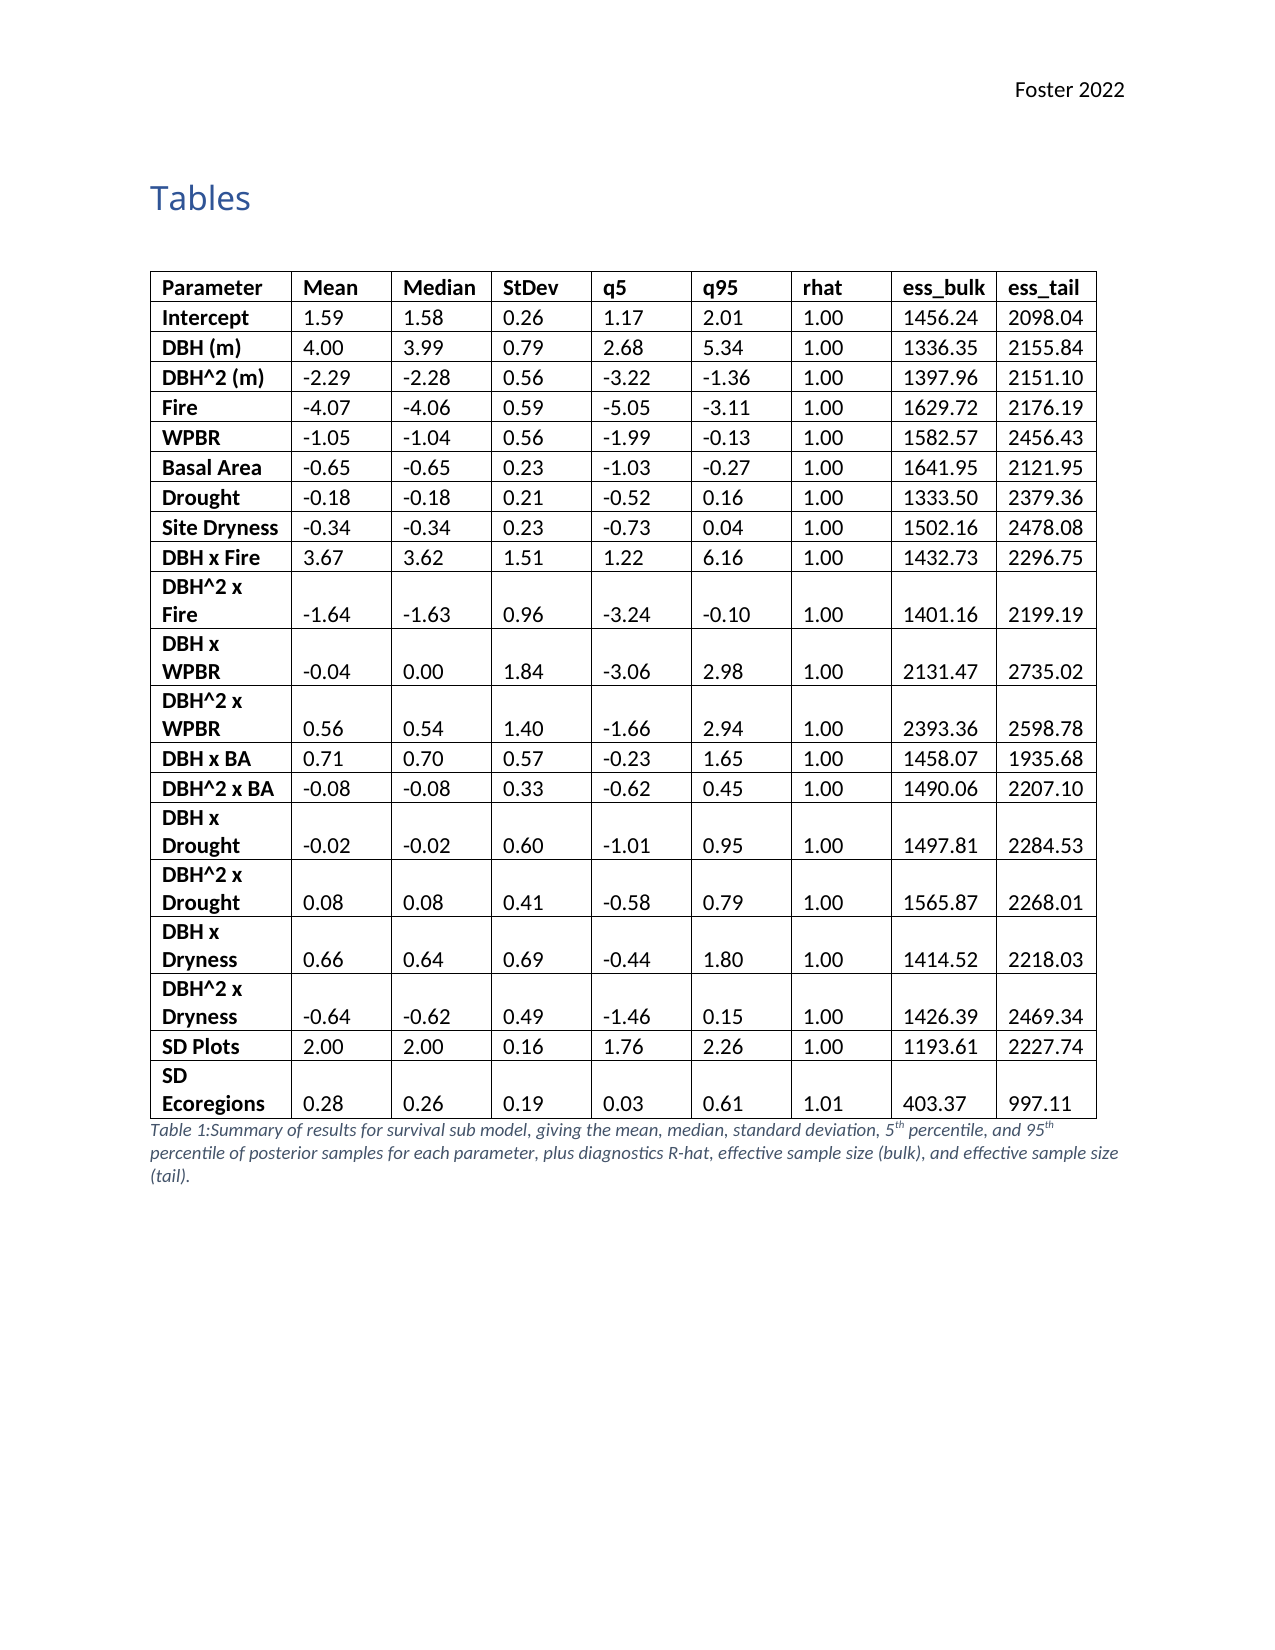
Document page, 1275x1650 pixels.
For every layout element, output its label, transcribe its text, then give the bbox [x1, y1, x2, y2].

table_header rhat [792, 272, 891, 301]
table_cell -0.02 [392, 803, 491, 859]
table_cell 0.79 [692, 860, 791, 916]
table_cell 0.03 [592, 1061, 691, 1117]
table_cell 0.45 [692, 773, 791, 802]
table_cell 1.00 [792, 743, 891, 772]
table_cell 0.41 [492, 860, 591, 916]
table_cell -0.34 [392, 512, 491, 541]
table_cell -0.18 [292, 482, 391, 511]
table_cell -0.08 [392, 773, 491, 802]
table_cell 997.11 [997, 1061, 1096, 1117]
table_cell 0.21 [492, 482, 591, 511]
table_cell 0.96 [492, 572, 591, 628]
table_cell 0.60 [492, 803, 591, 859]
table_cell -1.64 [292, 572, 391, 628]
table_cell 0.56 [292, 686, 391, 742]
table_cell 1414.52 [892, 917, 996, 973]
table_cell -0.34 [292, 512, 391, 541]
table_cell 0.54 [392, 686, 491, 742]
table_cell DBH x BA [151, 743, 291, 772]
table_cell -1.63 [392, 572, 491, 628]
table_cell DBH^2 x BA [151, 773, 291, 802]
table_cell 1.00 [792, 542, 891, 571]
table_cell -2.29 [292, 362, 391, 391]
table_header StDev [492, 272, 591, 301]
table_cell -2.28 [392, 362, 491, 391]
table_cell 6.16 [692, 542, 791, 571]
table_cell 1.80 [692, 917, 791, 973]
table_cell -0.58 [592, 860, 691, 916]
table_cell 0.56 [492, 422, 591, 451]
table_header ess_bulk [892, 272, 996, 301]
table_cell Intercept [151, 302, 291, 331]
table_cell 2151.10 [997, 362, 1096, 391]
table_cell 1.00 [792, 482, 891, 511]
table_cell -0.13 [692, 422, 791, 451]
table_cell 2.94 [692, 686, 791, 742]
table_cell -0.27 [692, 452, 791, 481]
table_cell 1.00 [792, 512, 891, 541]
table_cell 1.00 [792, 422, 891, 451]
table_cell -0.65 [392, 452, 491, 481]
table_cell -0.62 [392, 974, 491, 1030]
table_cell 1.00 [792, 773, 891, 802]
table_cell 0.95 [692, 803, 791, 859]
table_cell -1.36 [692, 362, 791, 391]
table_cell 1935.68 [997, 743, 1096, 772]
table_cell 1336.35 [892, 332, 996, 361]
table_cell 0.16 [492, 1031, 591, 1060]
table_cell 1.51 [492, 542, 591, 571]
table_cell 1.17 [592, 302, 691, 331]
table_cell -0.18 [392, 482, 491, 511]
table_cell 2199.19 [997, 572, 1096, 628]
table_cell 0.19 [492, 1061, 591, 1117]
table_cell 1490.06 [892, 773, 996, 802]
table_cell 1.00 [792, 392, 891, 421]
table_cell 1.00 [792, 917, 891, 973]
table_cell 1.00 [792, 572, 891, 628]
table_cell 2379.36 [997, 482, 1096, 511]
table_cell 0.04 [692, 512, 791, 541]
table_cell -1.66 [592, 686, 691, 742]
table_cell 1.00 [792, 686, 891, 742]
table_cell 1.76 [592, 1031, 691, 1060]
table_cell 2393.36 [892, 686, 996, 742]
table_cell Drought [151, 482, 291, 511]
table_cell 2469.34 [997, 974, 1096, 1030]
table_cell 3.99 [392, 332, 491, 361]
table_header ess_tail [997, 272, 1096, 301]
table_cell 0.66 [292, 917, 391, 973]
table_cell SD Plots [151, 1031, 291, 1060]
table_cell 0.64 [392, 917, 491, 973]
table_cell -1.04 [392, 422, 491, 451]
table_cell Basal Area [151, 452, 291, 481]
table_cell 1458.07 [892, 743, 996, 772]
table_cell 0.59 [492, 392, 591, 421]
subtitle Tables [150, 175, 1125, 220]
table_cell DBH^2 x Dryness [151, 974, 291, 1030]
table_header Median [392, 272, 491, 301]
table_cell 0.23 [492, 512, 591, 541]
table_cell 2296.75 [997, 542, 1096, 571]
table_cell -1.99 [592, 422, 691, 451]
table_cell DBH^2 x Fire [151, 572, 291, 628]
table_cell -3.22 [592, 362, 691, 391]
table_cell 2.00 [292, 1031, 391, 1060]
table_cell 2478.08 [997, 512, 1096, 541]
table_cell 1401.16 [892, 572, 996, 628]
table_cell 1.00 [792, 452, 891, 481]
table_cell 0.71 [292, 743, 391, 772]
table_cell 1397.96 [892, 362, 996, 391]
table_cell 2.00 [392, 1031, 491, 1060]
table_cell 5.34 [692, 332, 791, 361]
table_cell 1432.73 [892, 542, 996, 571]
table_cell -0.02 [292, 803, 391, 859]
table_cell -3.24 [592, 572, 691, 628]
table_cell -0.10 [692, 572, 791, 628]
table_cell 0.23 [492, 452, 591, 481]
table_cell 4.00 [292, 332, 391, 361]
table_cell -0.52 [592, 482, 691, 511]
table_cell 2131.47 [892, 629, 996, 685]
table_cell 1193.61 [892, 1031, 996, 1060]
table_cell 2.01 [692, 302, 791, 331]
table_cell 1.00 [792, 332, 891, 361]
table_cell DBH^2 (m) [151, 362, 291, 391]
table_cell 1.84 [492, 629, 591, 685]
table_cell DBH x Dryness [151, 917, 291, 973]
table_cell -0.62 [592, 773, 691, 802]
table_cell 2098.04 [997, 302, 1096, 331]
table_cell 1.00 [792, 1031, 891, 1060]
table_cell 1.40 [492, 686, 591, 742]
table_header q95 [692, 272, 791, 301]
table_cell -0.44 [592, 917, 691, 973]
table_cell 0.61 [692, 1061, 791, 1117]
table_cell 1.00 [792, 974, 891, 1030]
table_cell 2218.03 [997, 917, 1096, 973]
table_cell DBH^2 x WPBR [151, 686, 291, 742]
table_cell 2176.19 [997, 392, 1096, 421]
table_cell 0.08 [292, 860, 391, 916]
table_cell 1641.95 [892, 452, 996, 481]
table_cell DBH (m) [151, 332, 291, 361]
table_cell 2121.95 [997, 452, 1096, 481]
table_cell 0.69 [492, 917, 591, 973]
table_cell 1.00 [792, 860, 891, 916]
table_cell 2.26 [692, 1031, 791, 1060]
table_cell 0.16 [692, 482, 791, 511]
table_cell 1.58 [392, 302, 491, 331]
table_cell 0.08 [392, 860, 491, 916]
table_cell 0.26 [392, 1061, 491, 1117]
table_cell 2155.84 [997, 332, 1096, 361]
table_cell 2.68 [592, 332, 691, 361]
table_cell 2207.10 [997, 773, 1096, 802]
table_cell -1.46 [592, 974, 691, 1030]
table_cell 1.59 [292, 302, 391, 331]
table_cell 1565.87 [892, 860, 996, 916]
table_header Parameter [151, 272, 291, 301]
table_cell 2268.01 [997, 860, 1096, 916]
table_cell 1502.16 [892, 512, 996, 541]
table_cell 1.01 [792, 1061, 891, 1117]
table_cell 3.62 [392, 542, 491, 571]
table_cell 1.00 [792, 302, 891, 331]
table_cell -4.07 [292, 392, 391, 421]
table_cell 1333.50 [892, 482, 996, 511]
table_cell 0.79 [492, 332, 591, 361]
table_cell SD Ecoregions [151, 1061, 291, 1117]
table_cell -0.65 [292, 452, 391, 481]
table_cell 2.98 [692, 629, 791, 685]
table_cell Fire [151, 392, 291, 421]
table_cell 0.49 [492, 974, 591, 1030]
table_cell 2284.53 [997, 803, 1096, 859]
table_cell 0.26 [492, 302, 591, 331]
table_cell 0.33 [492, 773, 591, 802]
table_cell 0.56 [492, 362, 591, 391]
table_cell -1.01 [592, 803, 691, 859]
table_cell 1.00 [792, 803, 891, 859]
table_cell -4.06 [392, 392, 491, 421]
table_cell 1426.39 [892, 974, 996, 1030]
table_cell DBH x Fire [151, 542, 291, 571]
table_cell DBH x Drought [151, 803, 291, 859]
table_cell -3.11 [692, 392, 791, 421]
table_cell WPBR [151, 422, 291, 451]
table_cell DBH x WPBR [151, 629, 291, 685]
table_cell 403.37 [892, 1061, 996, 1117]
table_cell 0.00 [392, 629, 491, 685]
table_cell 1456.24 [892, 302, 996, 331]
table_cell -0.04 [292, 629, 391, 685]
table_cell -0.08 [292, 773, 391, 802]
table_cell 2456.43 [997, 422, 1096, 451]
table_cell 1.65 [692, 743, 791, 772]
table_cell 0.57 [492, 743, 591, 772]
table_cell -0.73 [592, 512, 691, 541]
table_cell -5.05 [592, 392, 691, 421]
table_cell DBH^2 x Drought [151, 860, 291, 916]
table_cell 0.28 [292, 1061, 391, 1117]
table_cell Site Dryness [151, 512, 291, 541]
table_header Mean [292, 272, 391, 301]
table_cell -1.05 [292, 422, 391, 451]
table_cell -0.23 [592, 743, 691, 772]
table_header q5 [592, 272, 691, 301]
table_cell 1582.57 [892, 422, 996, 451]
table_cell -1.03 [592, 452, 691, 481]
table_cell 2735.02 [997, 629, 1096, 685]
table_cell 1.22 [592, 542, 691, 571]
table_cell 1.00 [792, 629, 891, 685]
table_cell -3.06 [592, 629, 691, 685]
table_cell 0.70 [392, 743, 491, 772]
table_cell 1497.81 [892, 803, 996, 859]
table_cell 2227.74 [997, 1031, 1096, 1060]
table_cell 1.00 [792, 362, 891, 391]
table_cell -0.64 [292, 974, 391, 1030]
table_cell 1629.72 [892, 392, 996, 421]
table_cell 3.67 [292, 542, 391, 571]
table_cell 0.15 [692, 974, 791, 1030]
table_cell 2598.78 [997, 686, 1096, 742]
